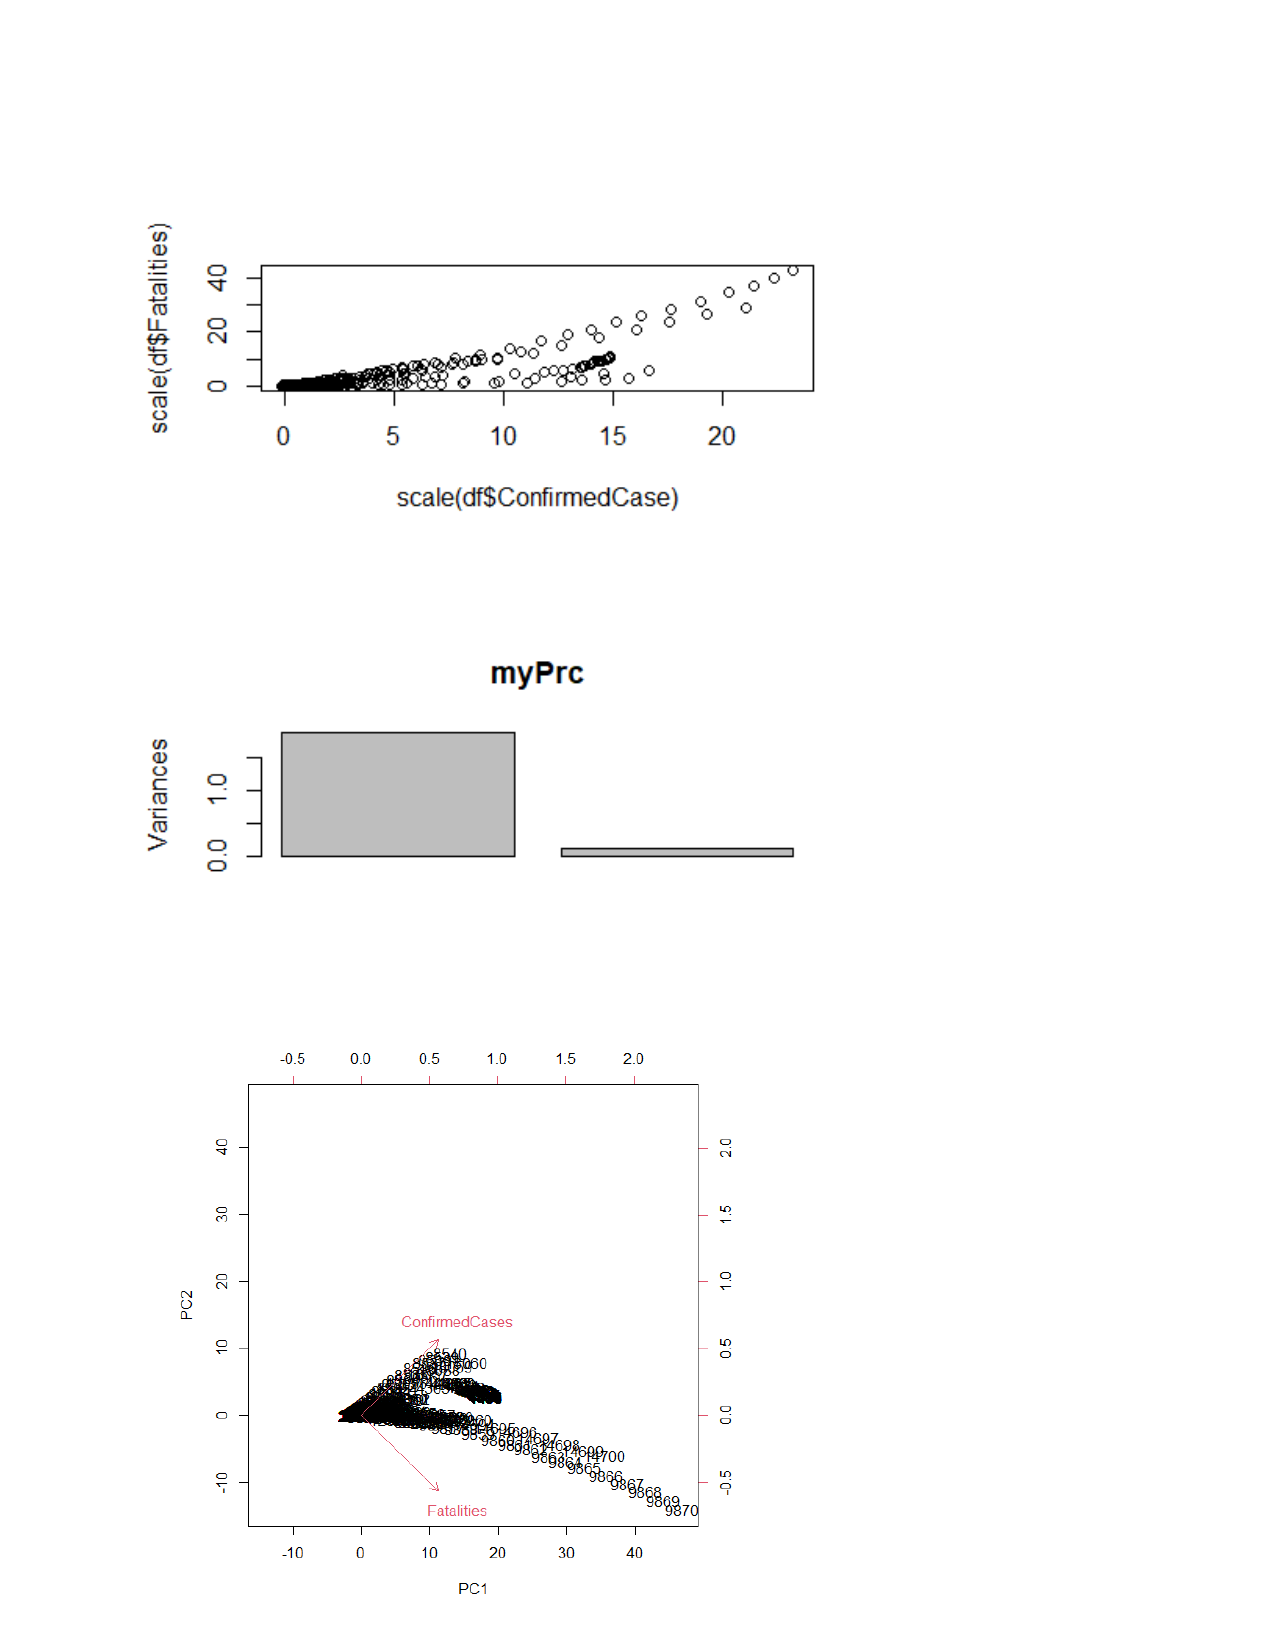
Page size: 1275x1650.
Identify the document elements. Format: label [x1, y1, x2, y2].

picture [139, 610, 877, 1011]
picture [139, 143, 877, 544]
picture [139, 1012, 813, 1616]
